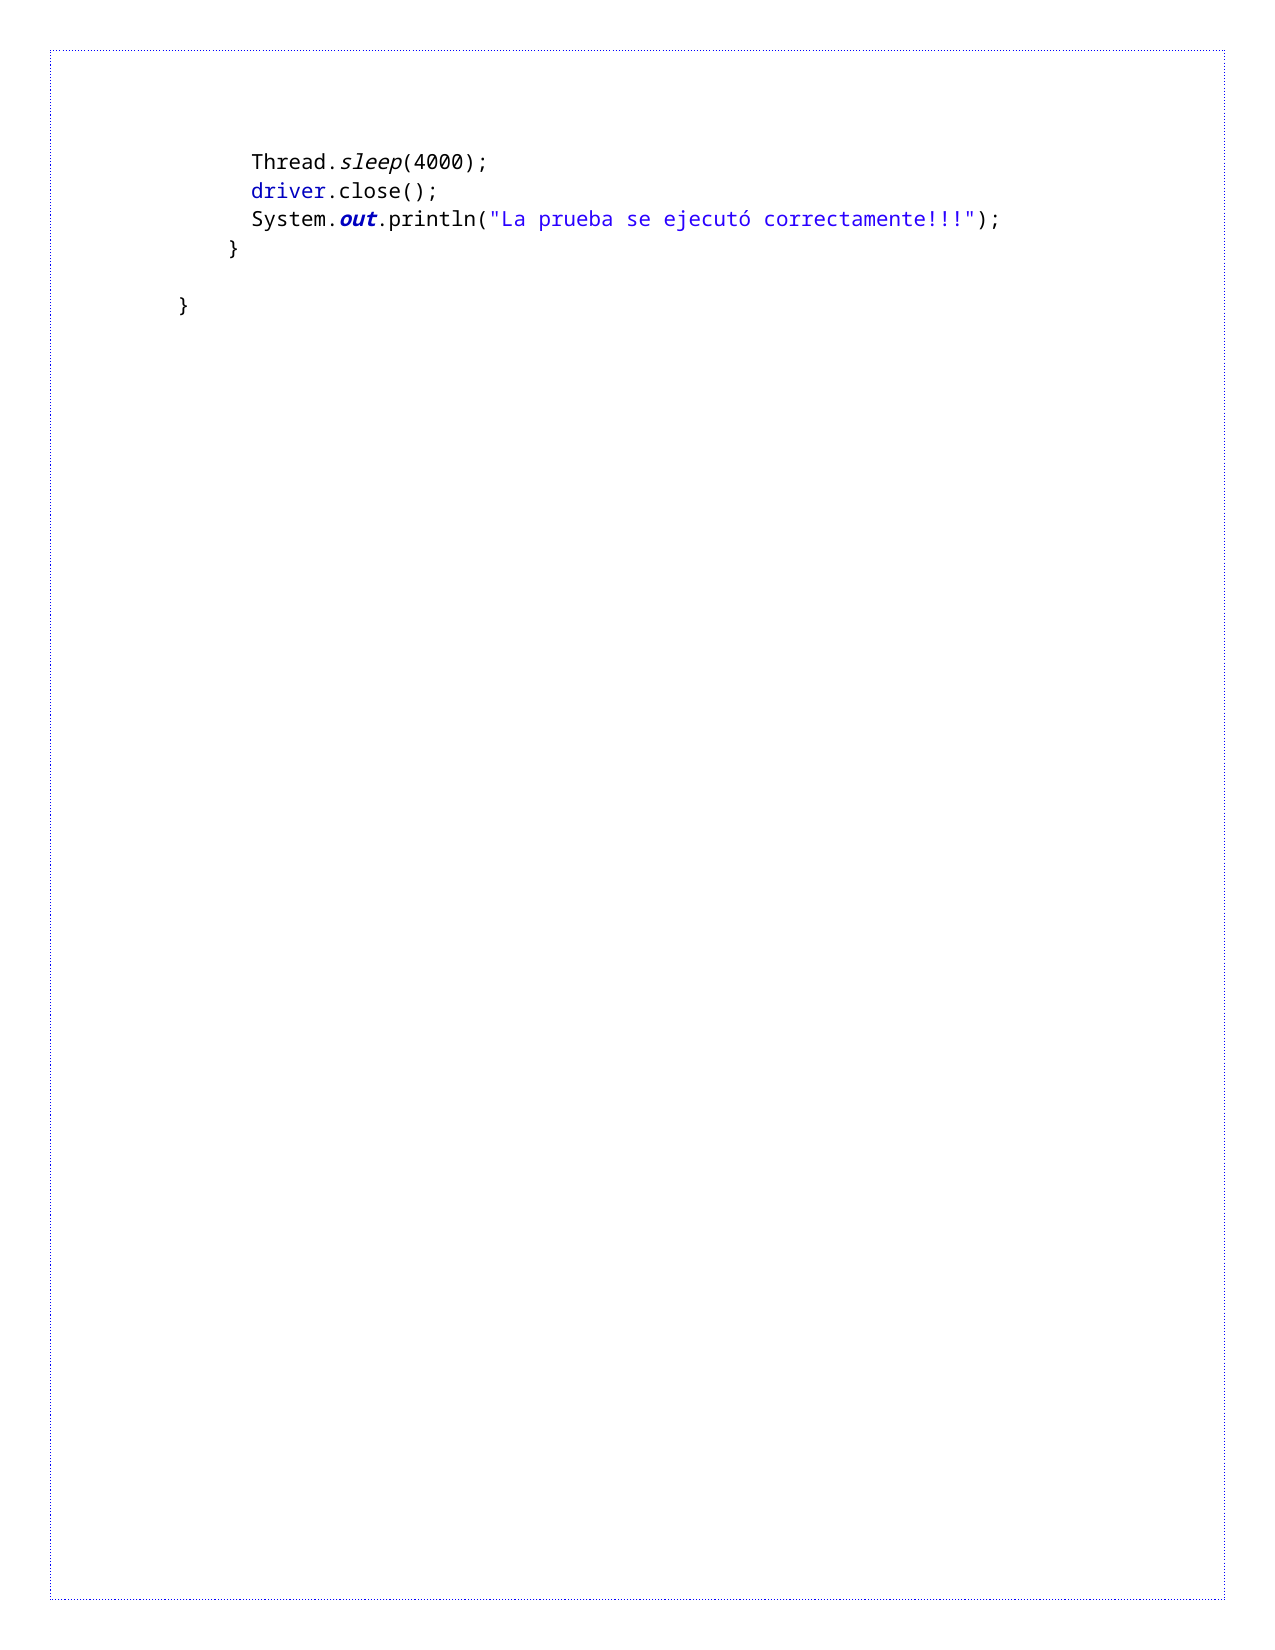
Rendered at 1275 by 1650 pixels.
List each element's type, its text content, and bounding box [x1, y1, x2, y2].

text } [177, 233, 1098, 261]
text } [177, 290, 1098, 318]
text driver.close(); [177, 176, 1098, 204]
text Thread.sleep(4000); [177, 147, 1098, 176]
text System.out.println("La prueba se ejecutó correctamente!!!"); [177, 204, 1098, 233]
